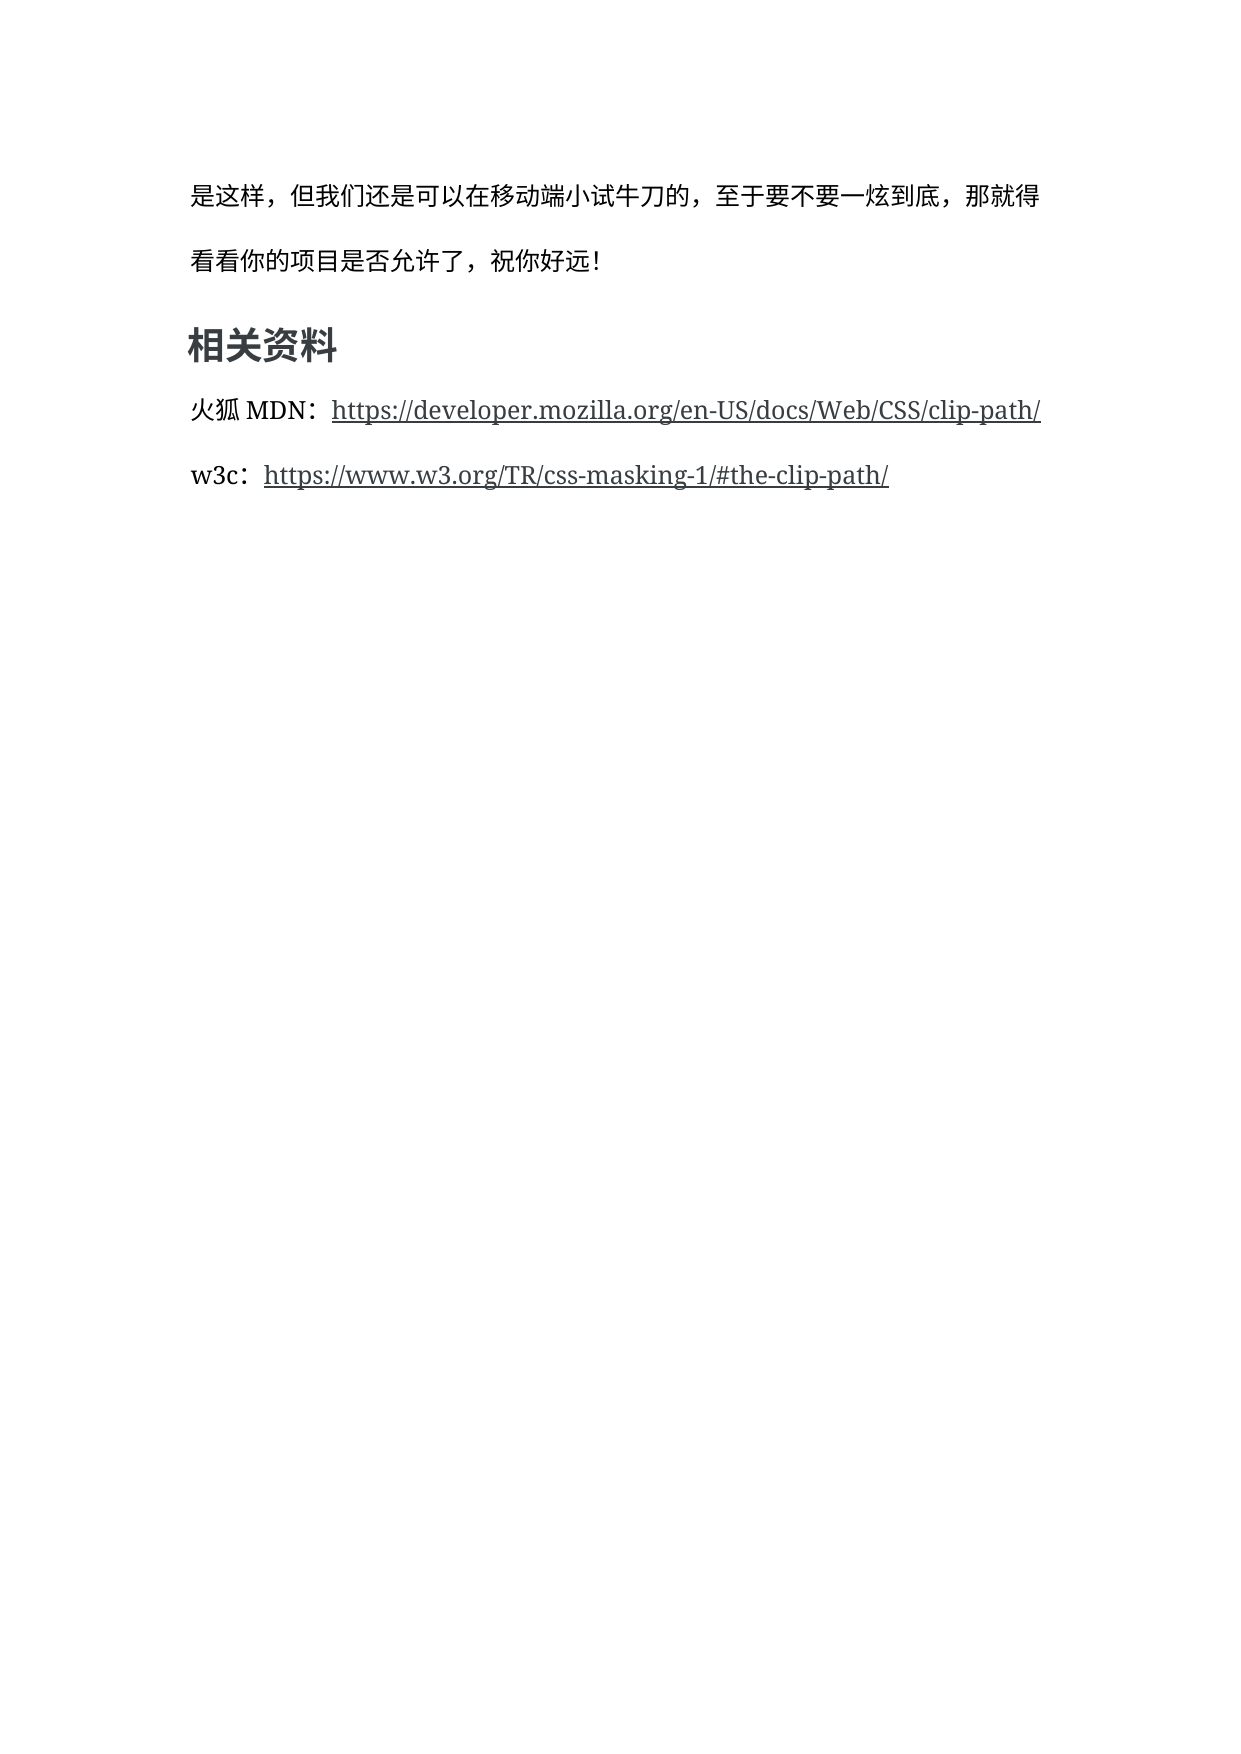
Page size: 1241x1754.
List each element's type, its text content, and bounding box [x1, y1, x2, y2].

text 相关资料 [187, 311, 1053, 376]
text 火狐MDN：https://developer.mozilla.org/en-US/docs/Web/CSS/clip-path/ [191, 376, 1049, 441]
text w3c：https://www.w3.org/TR/css-masking-1/#the-clip-path/ [191, 441, 1049, 506]
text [191, 162, 1049, 292]
